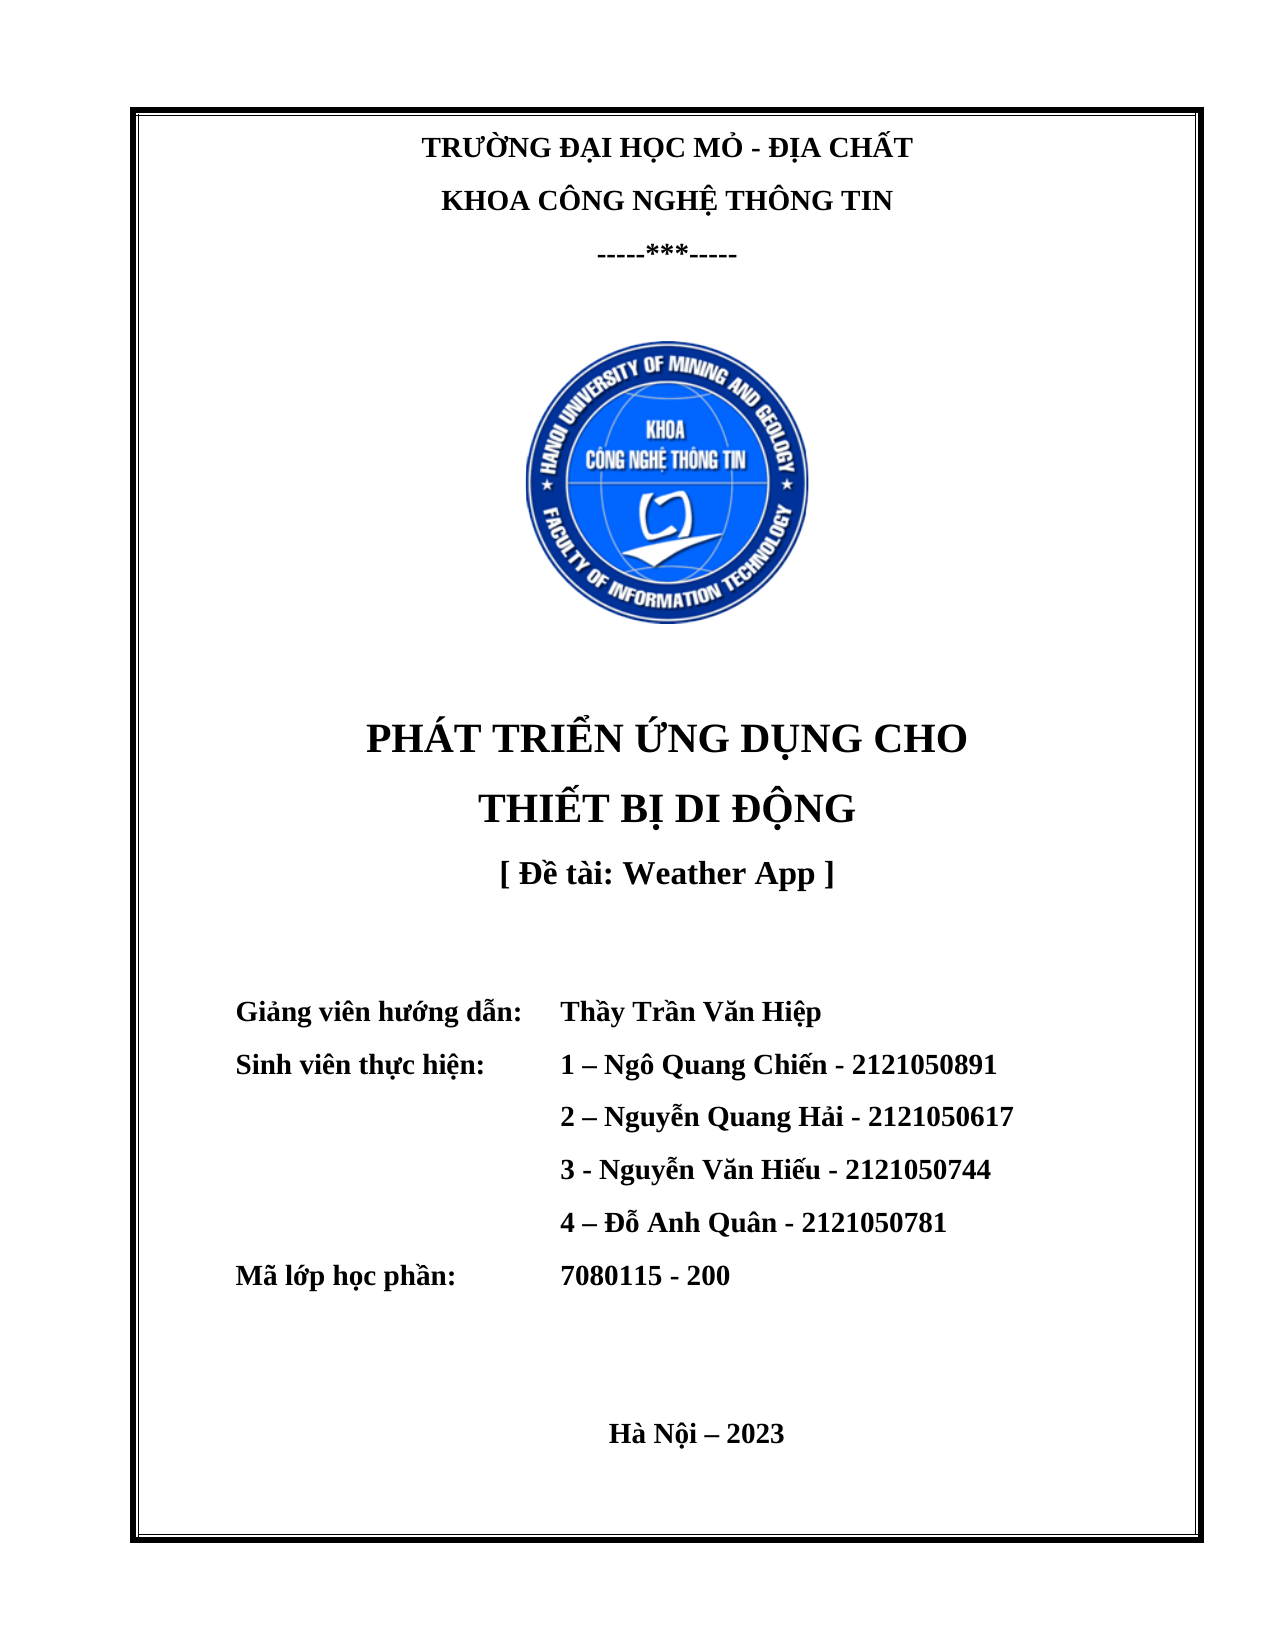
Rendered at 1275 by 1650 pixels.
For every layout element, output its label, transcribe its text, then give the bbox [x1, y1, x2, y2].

text THIẾT BỊ DI ĐỘNG [148, 783, 1186, 831]
text -----***----- [148, 236, 1186, 269]
text Hà Nội – 2023 [148, 1416, 1186, 1449]
text TRƯỜNG ĐẠI HỌC MỎ - ĐỊA CHẤT [148, 131, 1186, 164]
text PHÁT TRIỂN ỨNG DỤNG CHO [148, 713, 1186, 761]
picture [525, 341, 809, 624]
table_header Thầy Trần Văn Hiệp 1 – Ngô Quang Chiến - 2121050891 2 – Nguyễn Quang Hải - 2121050617 3 - Nguyễn Văn Hiếu - 2121050744 4 – Đỗ Anh Quân - 2121050781 7080115 - 200 [549, 982, 1110, 1298]
text KHOA CÔNG NGHỆ THÔNG TIN [148, 183, 1186, 217]
text [ Đề tài: Weather App ] [148, 853, 1186, 892]
table_header Giảng viên hướng dẫn: Sinh viên thực hiện: Mã lớp học phần: [224, 982, 549, 1298]
